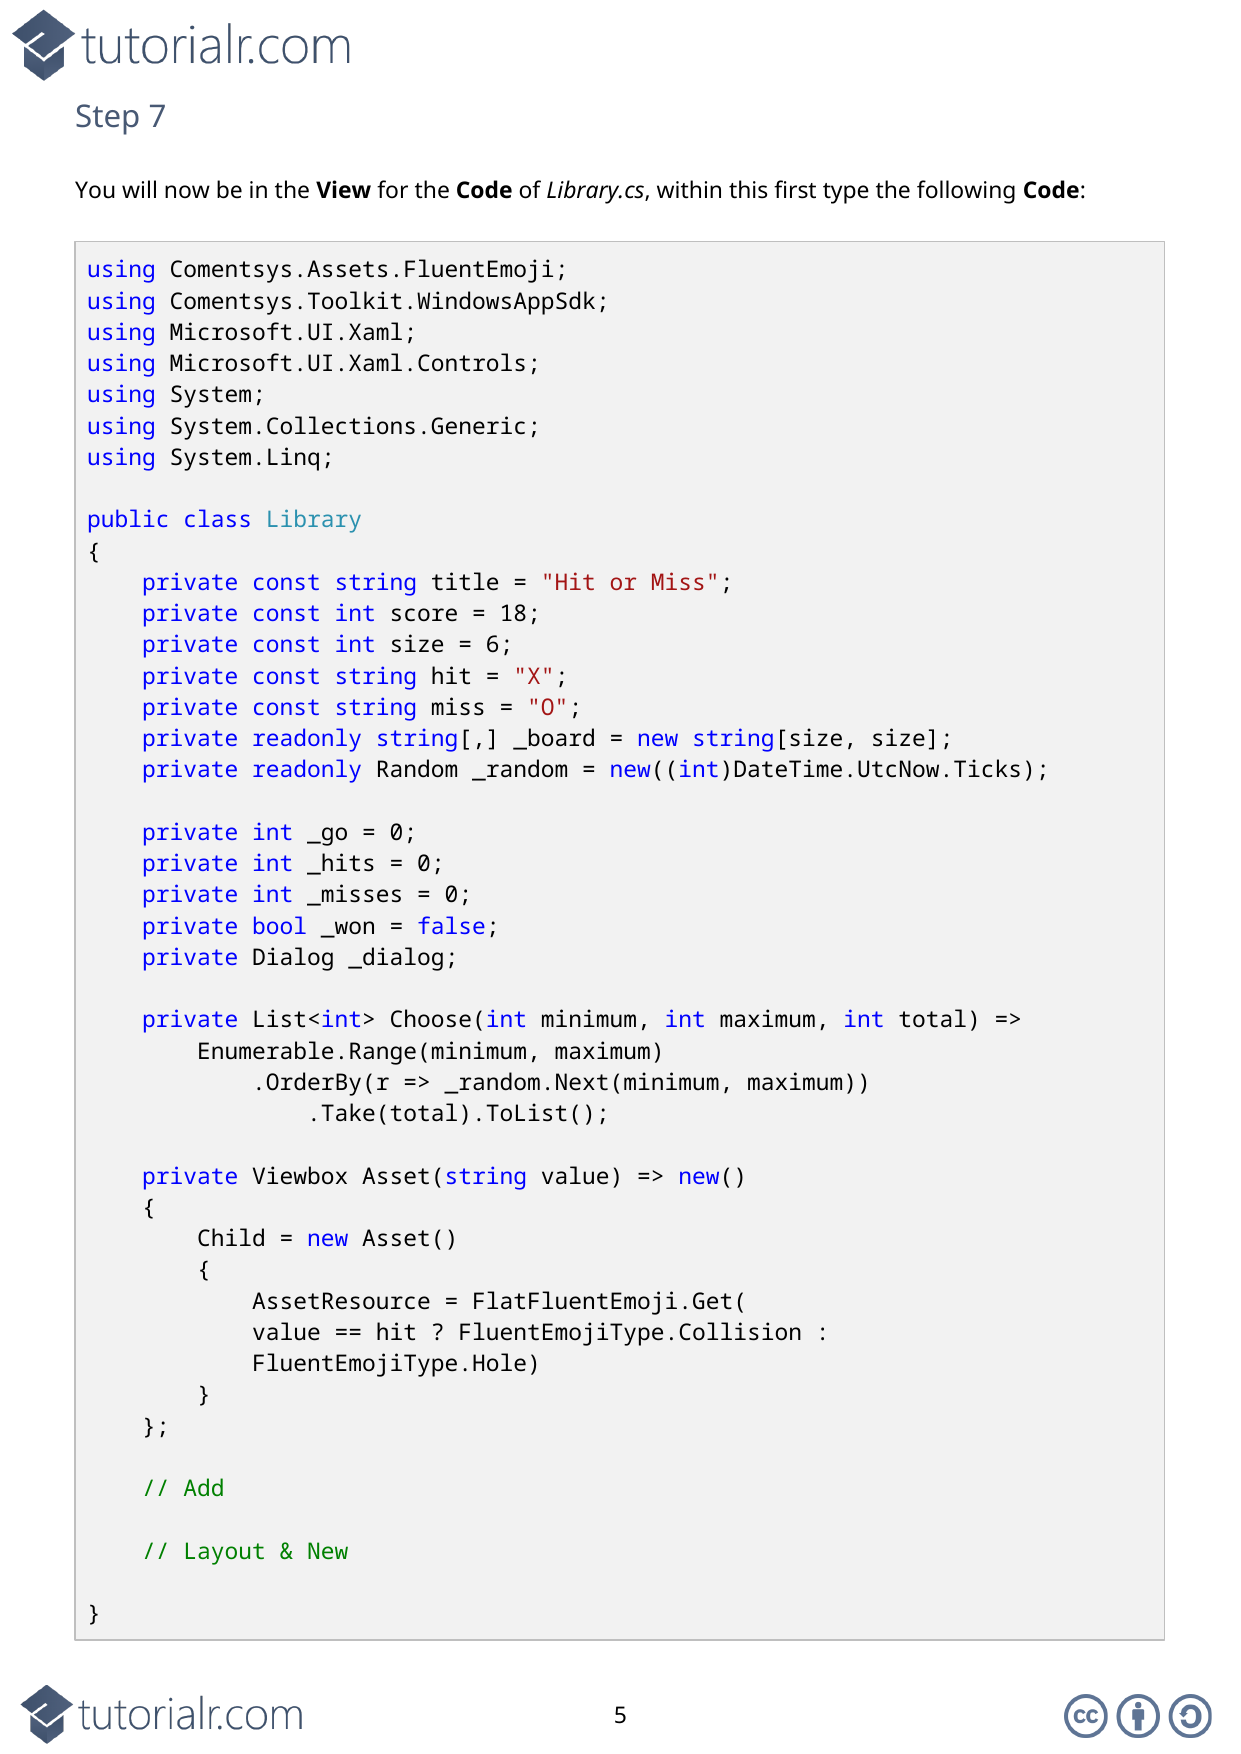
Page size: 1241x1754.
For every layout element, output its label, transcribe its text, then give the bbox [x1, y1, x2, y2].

subtitle Step 7 [75, 94, 1165, 137]
picture [8, 9, 363, 81]
text You will now be in the View for the Code of Library.cs, within this first type the following Code: [75, 174, 1165, 205]
picture [17, 1685, 313, 1744]
picture [1064, 1694, 1212, 1738]
